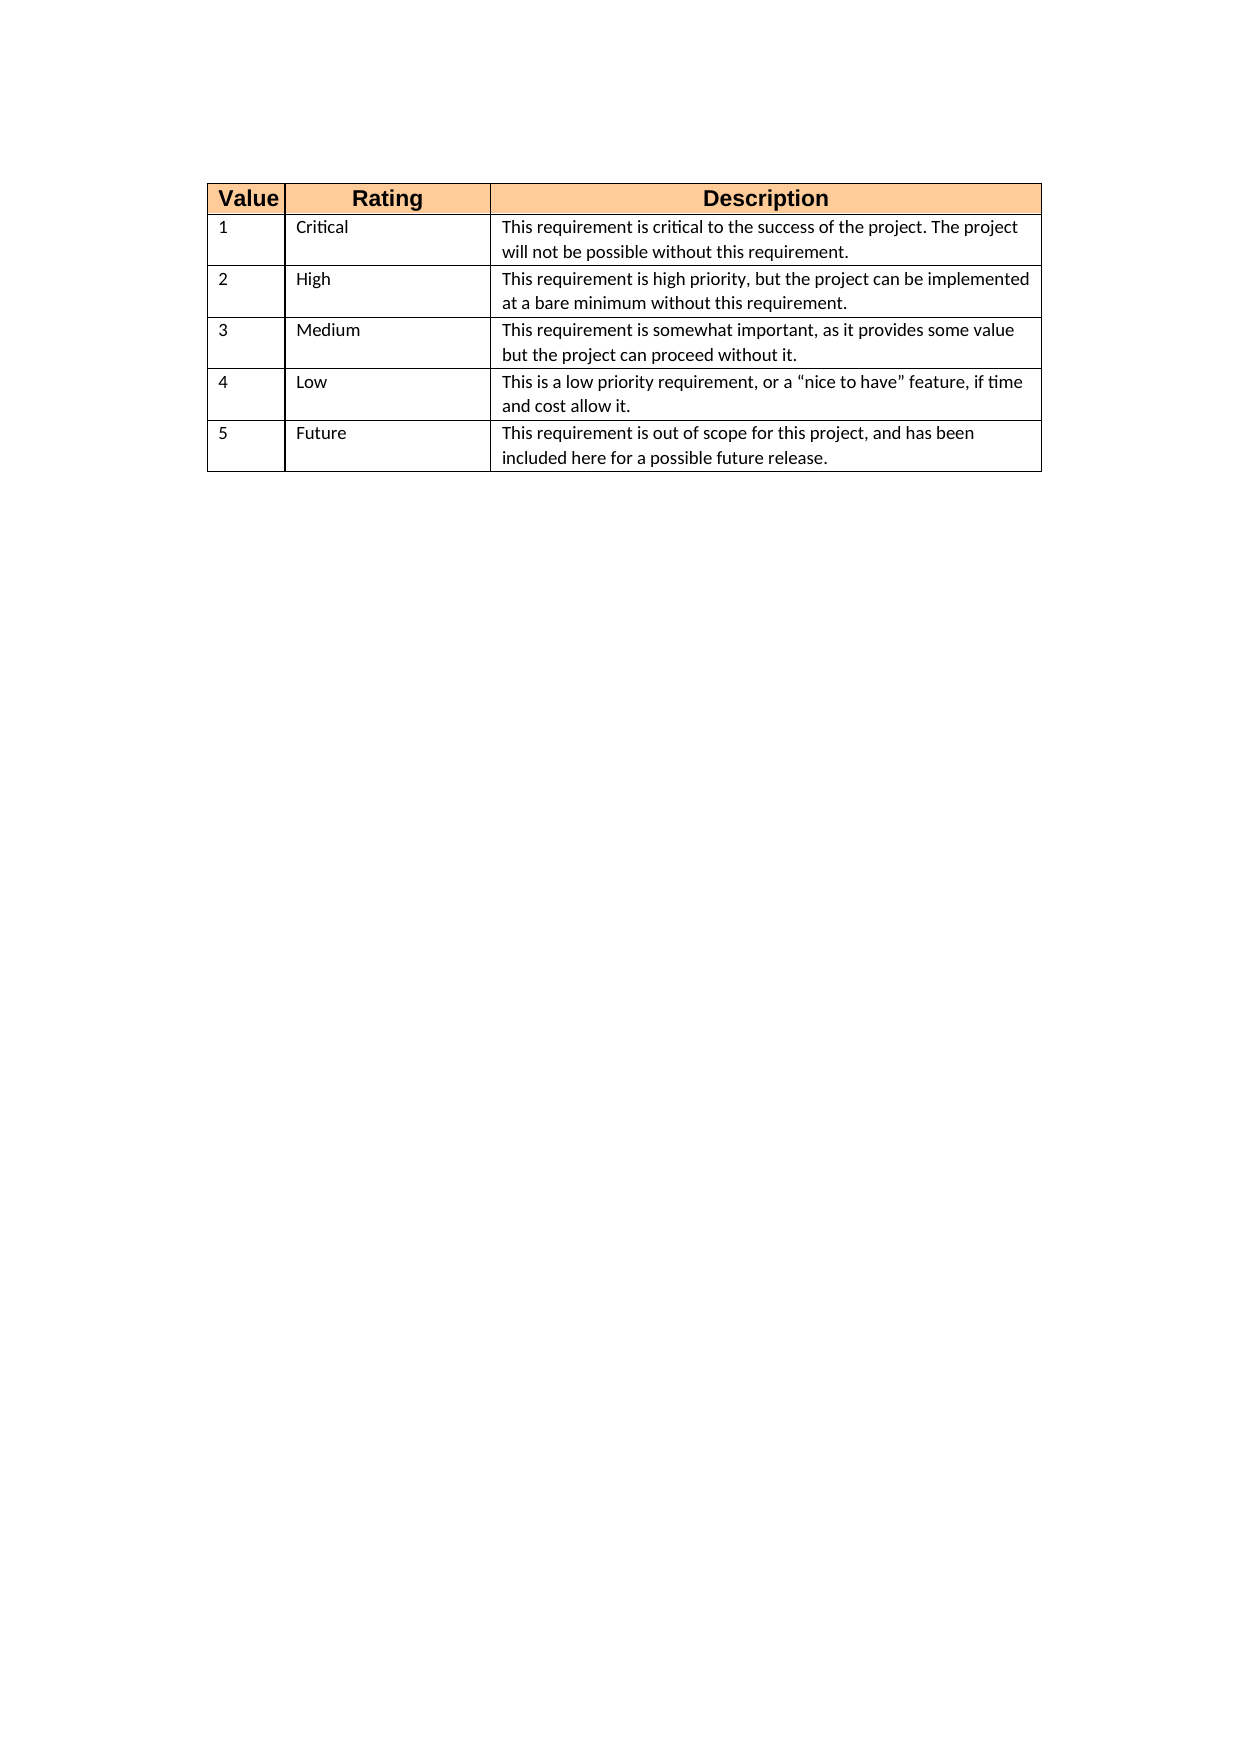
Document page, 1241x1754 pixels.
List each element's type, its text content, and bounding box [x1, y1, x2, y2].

table_cell 5 [208, 421, 284, 471]
table_cell This requirement is critical to the success of the project. The project will not be possible without this requirement. [491, 215, 1041, 265]
table_header Value [208, 184, 284, 213]
table_cell Medium [286, 318, 490, 368]
table_header Description [491, 184, 1041, 213]
table_cell Future [286, 421, 490, 471]
table_header Rating [286, 184, 490, 213]
table_cell This requirement is somewhat important, as it provides some value but the project can proceed without it. [491, 318, 1041, 368]
table_cell Low [286, 369, 490, 420]
table_cell This is a low priority requirement, or a “nice to have” feature, if time and cost allow it. [491, 369, 1041, 420]
table_cell This requirement is out of scope for this project, and has been included here for a possible future release. [491, 421, 1041, 471]
table_cell 3 [208, 318, 284, 368]
table_cell Critical [286, 215, 490, 265]
table_cell 2 [208, 266, 284, 317]
table_cell 1 [208, 215, 284, 265]
table_cell High [286, 266, 490, 317]
table_cell 4 [208, 369, 284, 420]
table_cell This requirement is high priority, but the project can be implemented at a bare minimum without this requirement. [491, 266, 1041, 317]
